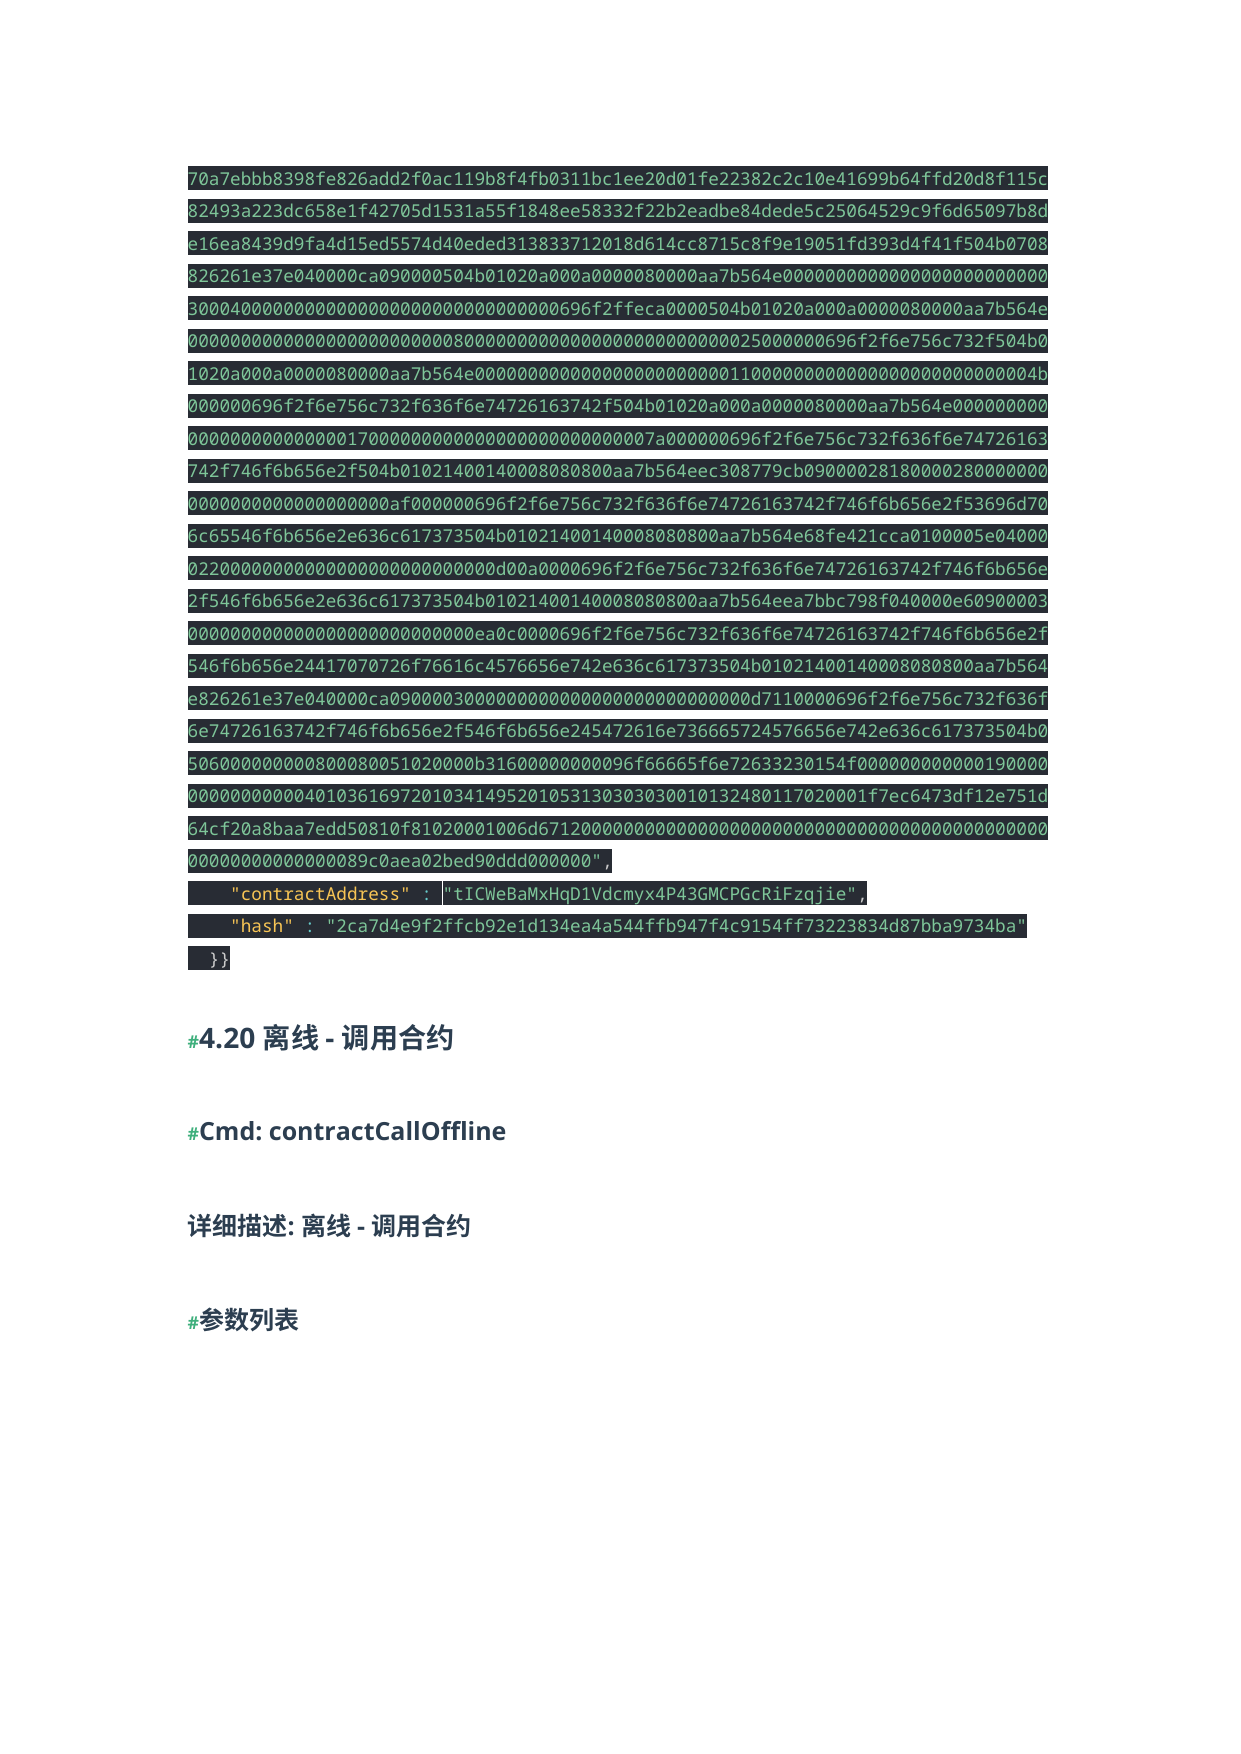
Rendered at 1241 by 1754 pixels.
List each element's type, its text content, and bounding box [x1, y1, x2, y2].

text }} [187, 942, 1053, 974]
text 详细描述: 离线 - 调用合约 [187, 1192, 1053, 1257]
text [187, 162, 1053, 877]
subtitle #参数列表 [187, 1286, 1053, 1351]
text "hash" : "2ca7d4e9f2ffcb92e1d134ea4a544ffb947f4c9154ff73223834d87bba9734ba" [187, 909, 1053, 942]
text "contractAddress" : "tICWeBaMxHqD1Vdcmyx4P43GMCPGcRiFzqjie", [187, 877, 1053, 909]
subtitle #Cmd: contractCallOffline [187, 1098, 1053, 1163]
subtitle #4.20 离线 - 调用合约 [187, 1004, 1053, 1069]
